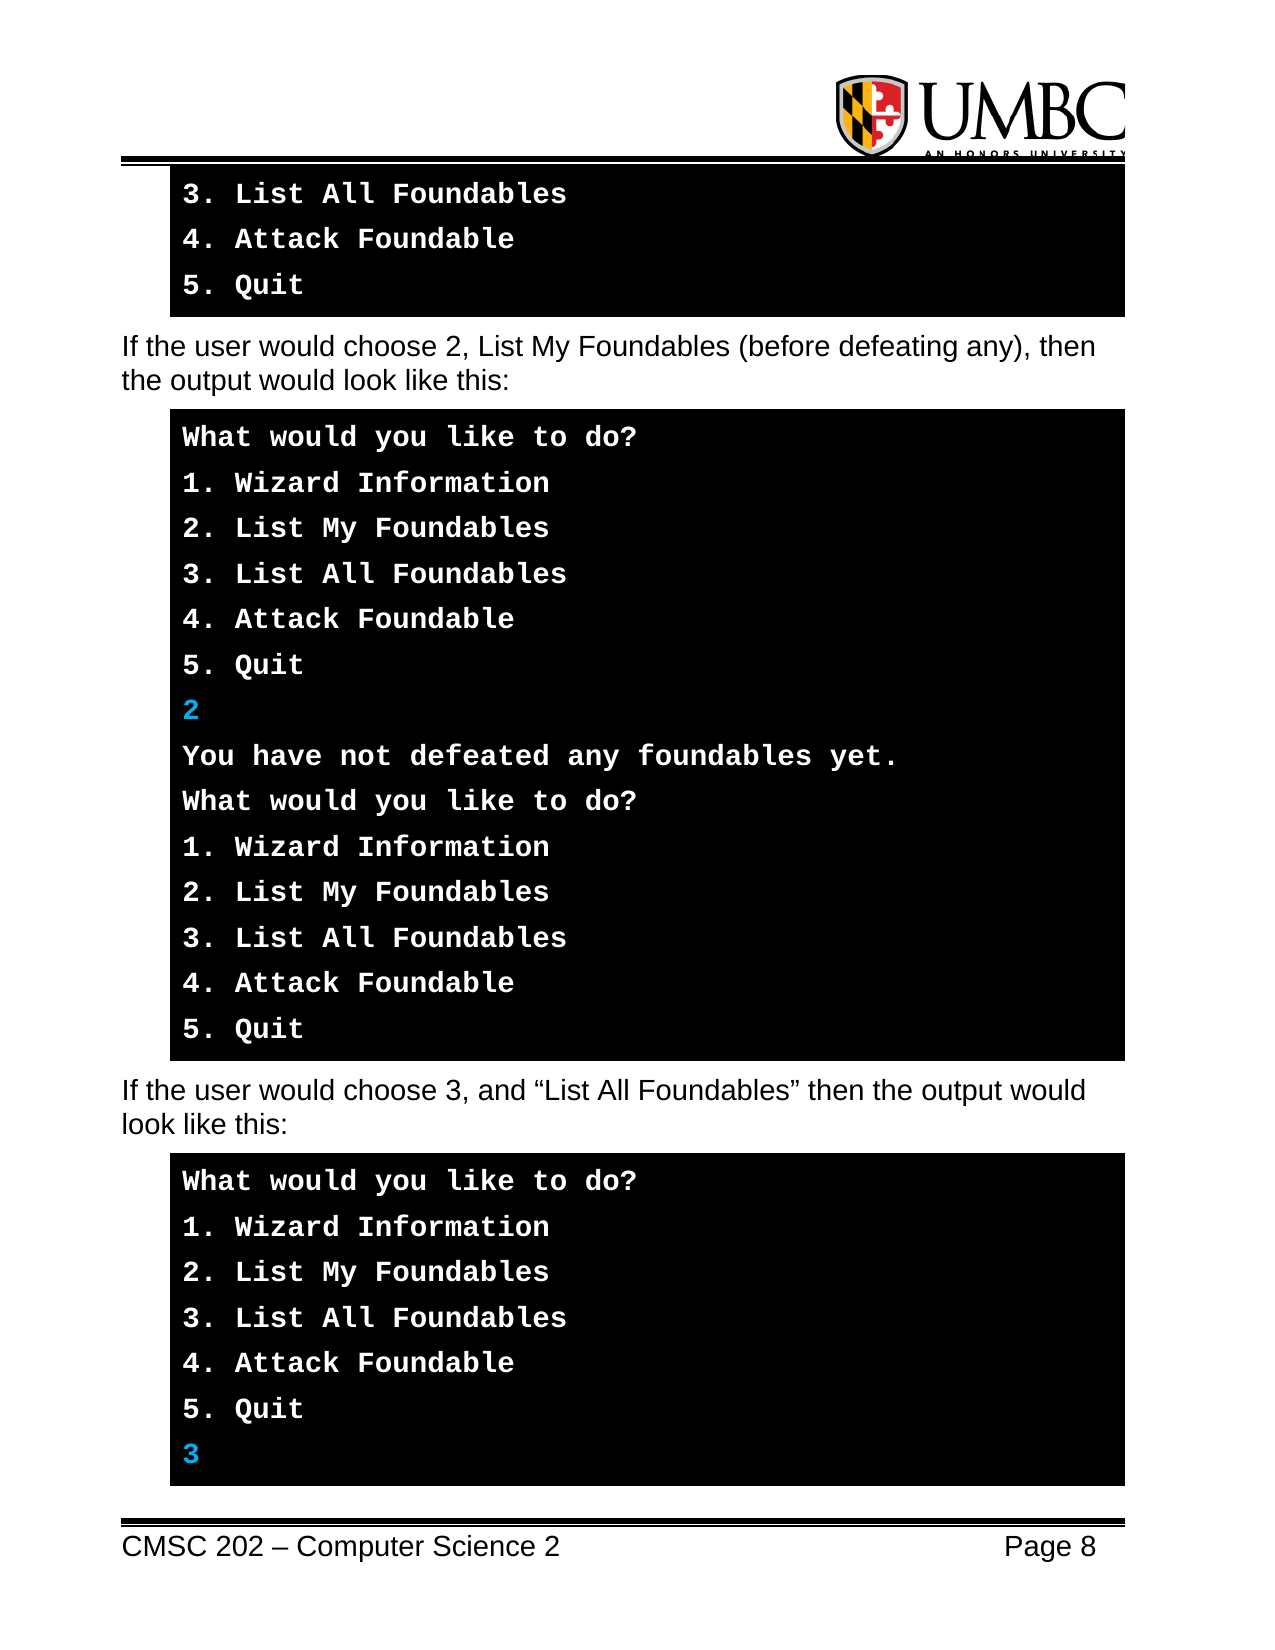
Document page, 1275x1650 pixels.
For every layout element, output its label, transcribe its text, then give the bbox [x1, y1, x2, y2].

table_header What would you like to do? 1. Wizard Information 2. List My Foundables 3. List All Foundables 4. Attack Foundable 5. Quit 2 You have not defeated any foundables yet. What would you like to do? 1. Wizard Information 2. List My Foundables 3. List All Foundables 4. Attack Foundable 5. Quit [171, 410, 1124, 1060]
picture [836, 75, 1125, 156]
text If the user would choose 3, and “List All Foundables” then the output would look like this: [121, 1073, 1125, 1140]
text If the user would choose 2, List My Foundables (before defeating any), then the output would look like this: [121, 329, 1125, 396]
